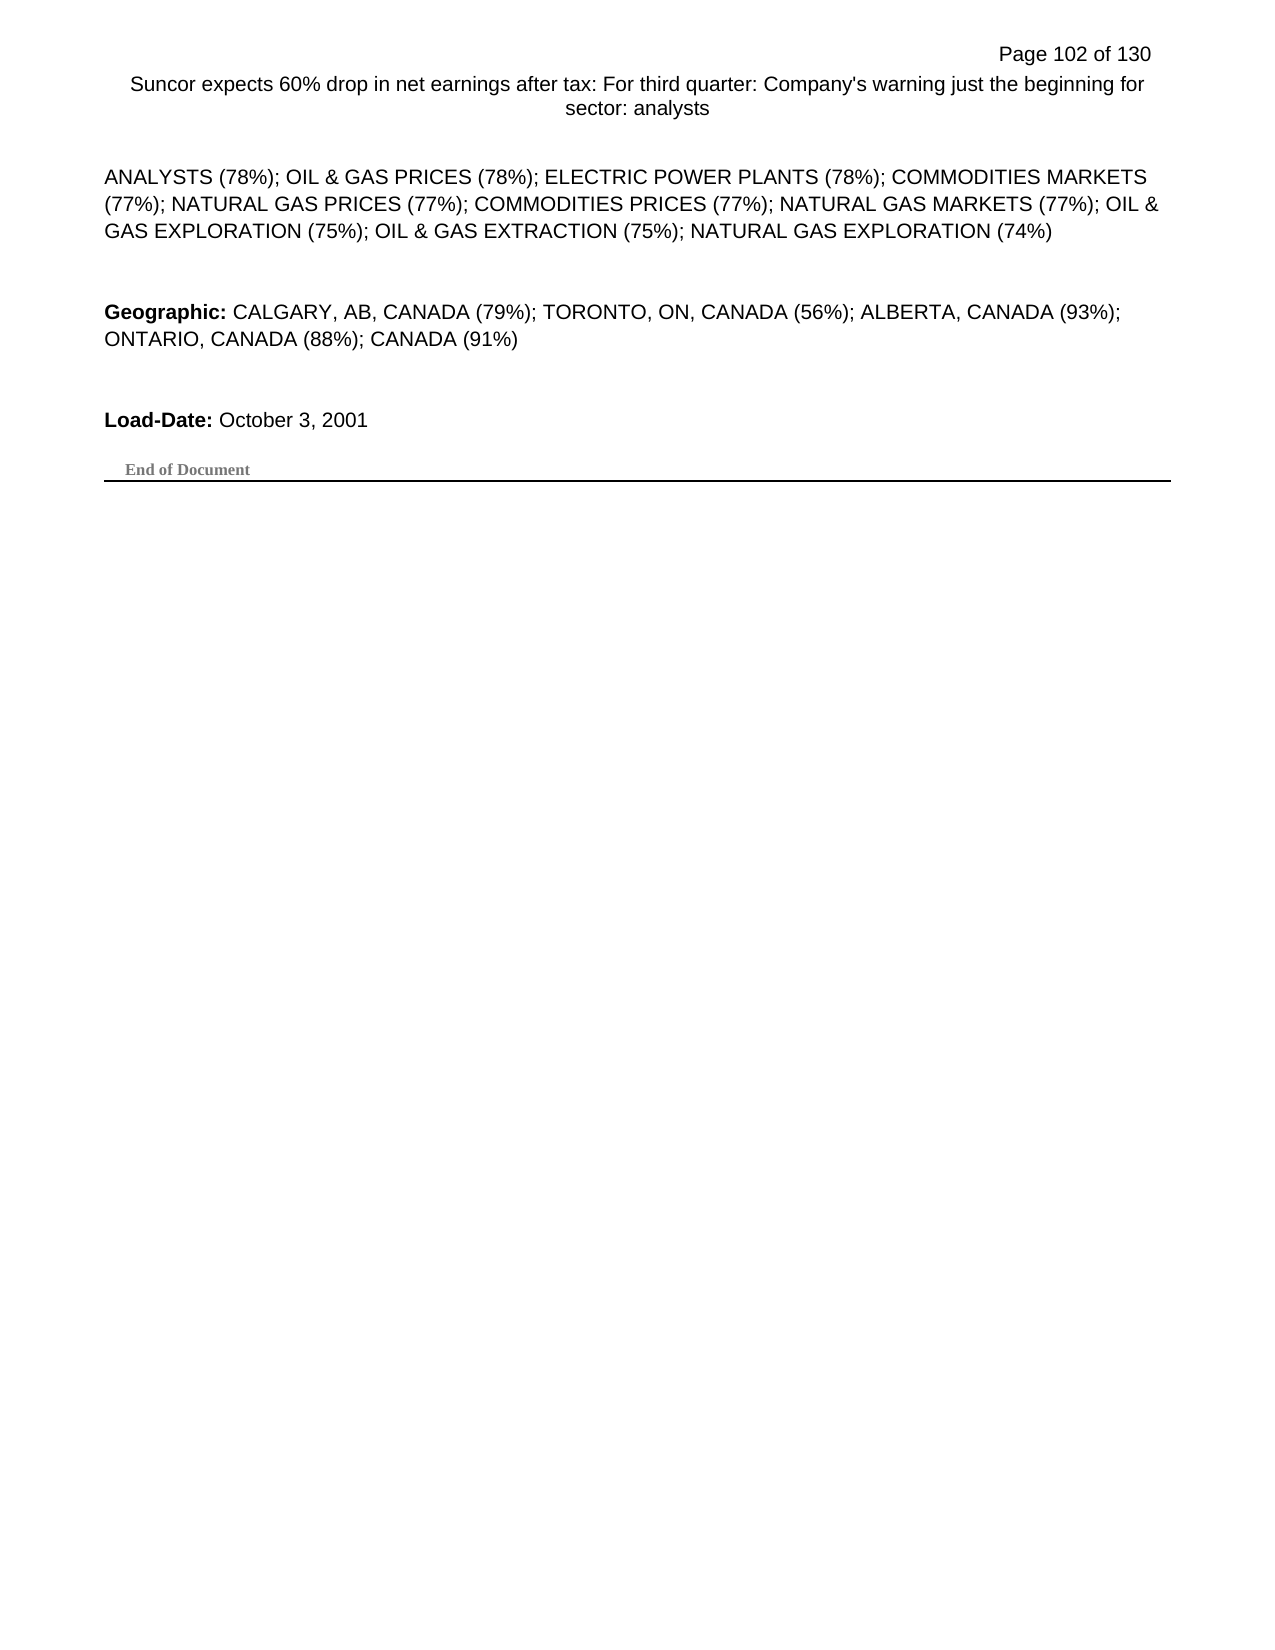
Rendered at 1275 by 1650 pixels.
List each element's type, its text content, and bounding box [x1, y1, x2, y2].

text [104, 161, 1171, 243]
text Geographic: CALGARY, AB, CANADA (79%); TORONTO, ON, CANADA (56%); ALBERTA, CANADA (93%); ONTARIO, CANADA (88%); CANADA (91%) [104, 268, 1171, 351]
text Load-Date: October 3, 2001 [104, 376, 1171, 431]
text End of Document [125, 460, 1171, 479]
